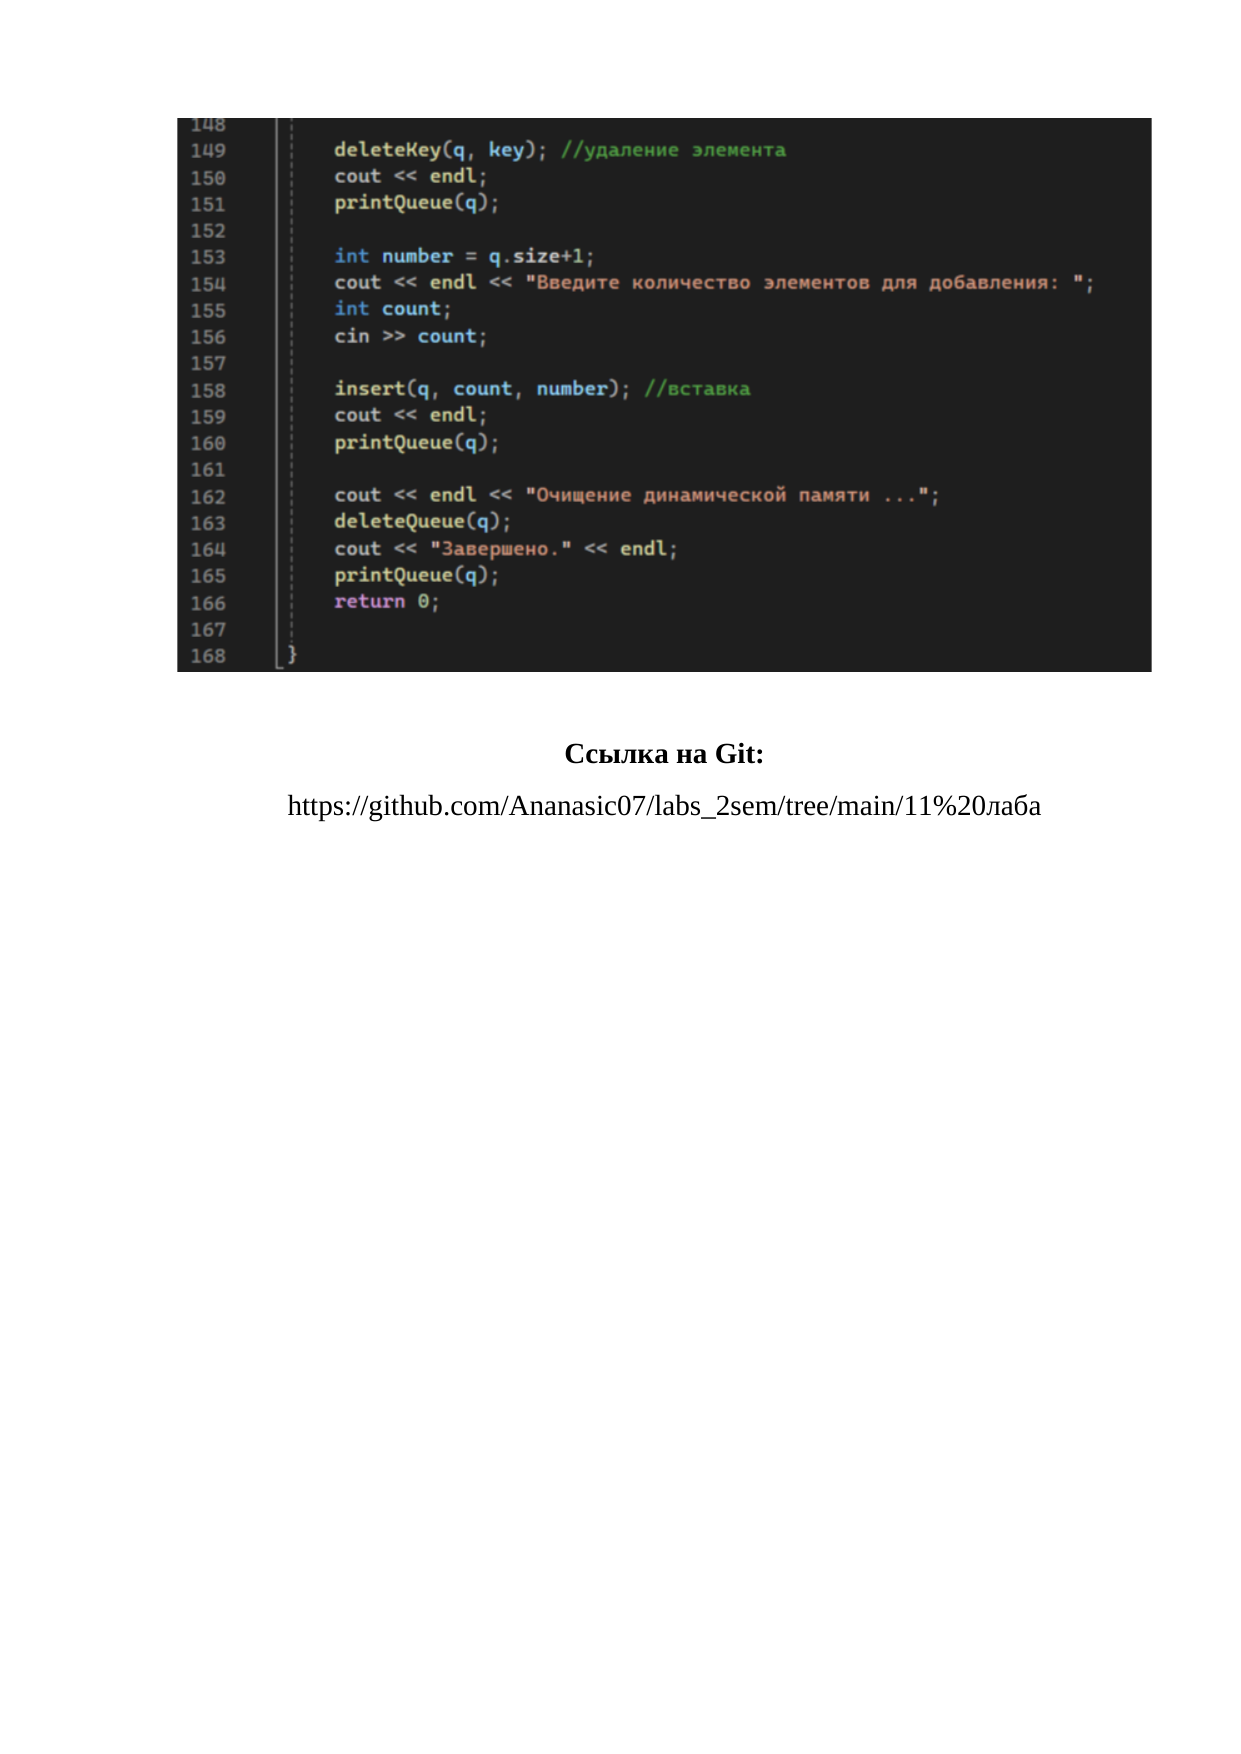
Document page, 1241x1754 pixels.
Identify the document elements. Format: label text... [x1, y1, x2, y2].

text https://github.com/Ananasic07/labs_2sem/tree/main/11%20лаба [177, 788, 1152, 822]
text Ссылка на Git: [177, 736, 1152, 770]
picture [177, 118, 1152, 672]
